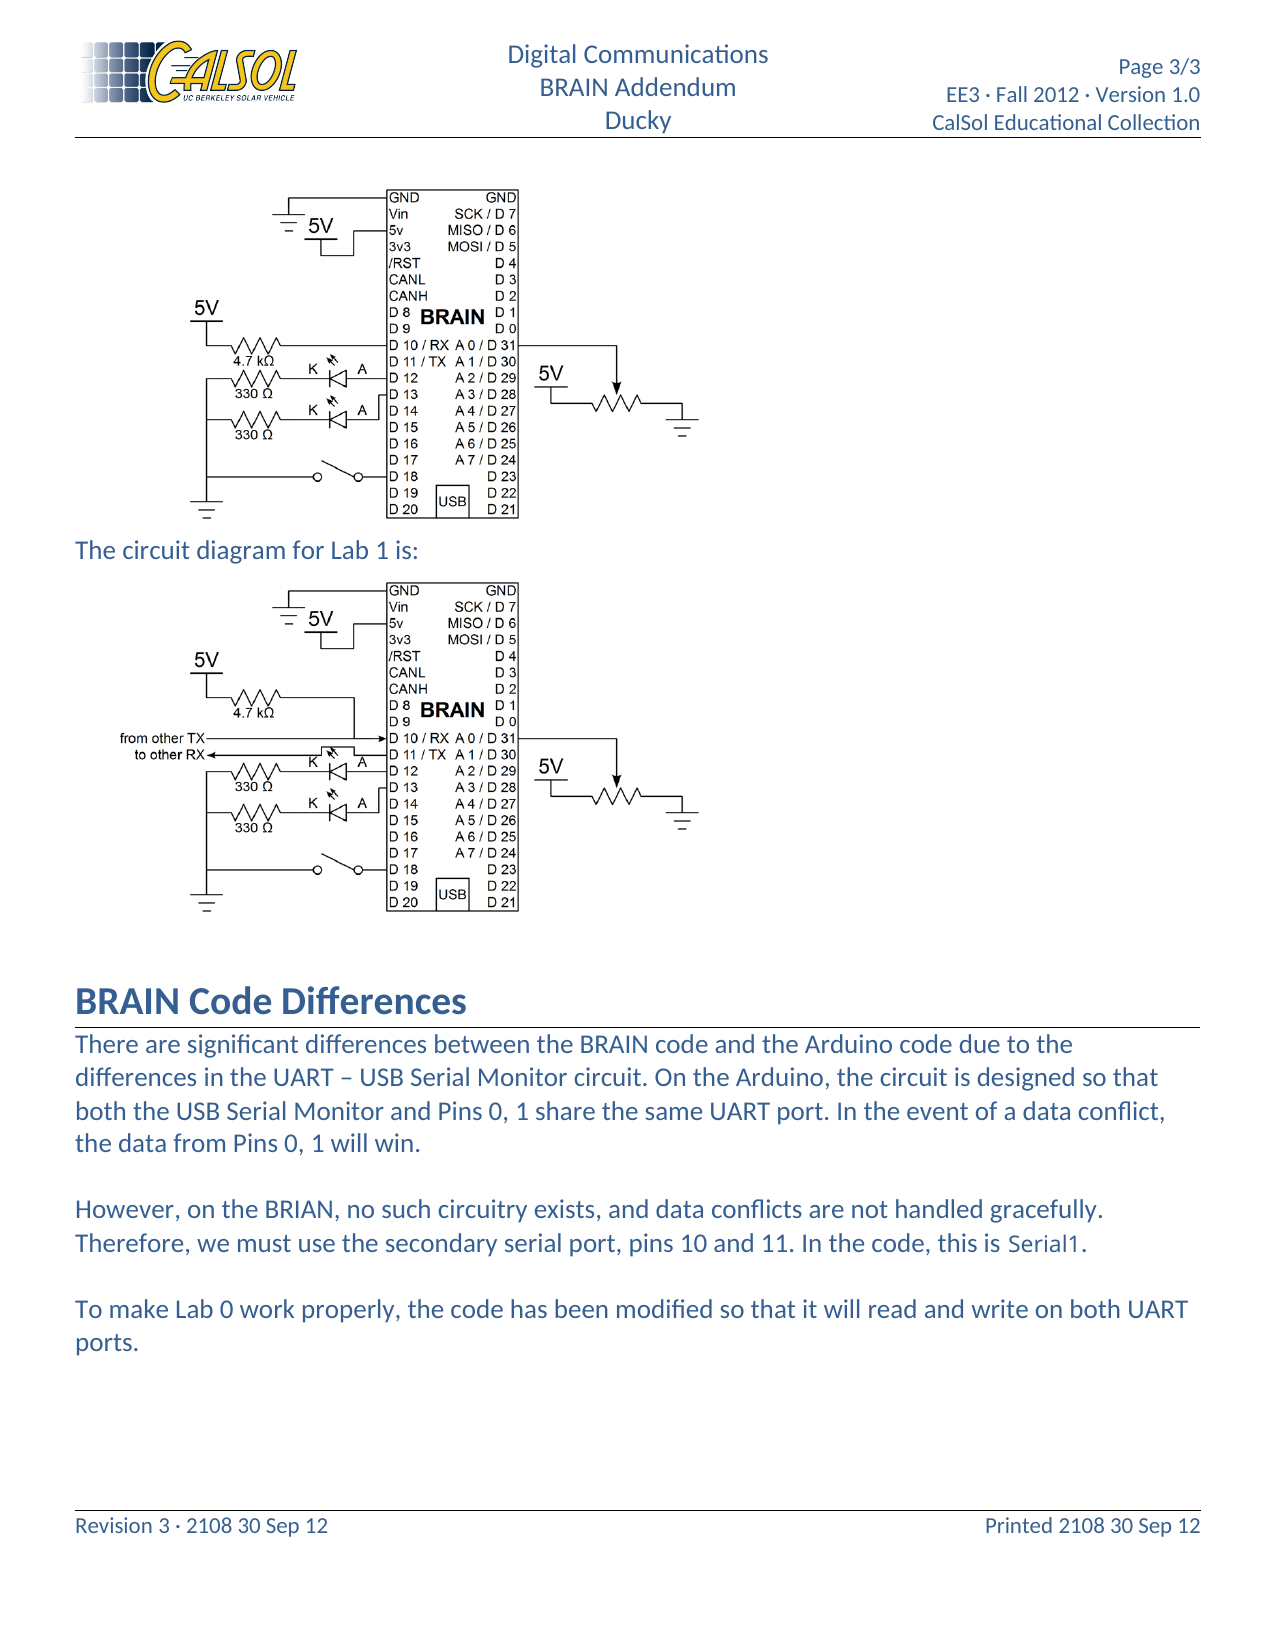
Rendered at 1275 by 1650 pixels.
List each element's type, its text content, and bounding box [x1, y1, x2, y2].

text However, on the BRIAN, no such circuitry exists, and data conflicts are not handled gracefully. Therefore, we must use the secondary serial port, pins 10 and 11. In the code, this is Serial1. [75, 1193, 1200, 1259]
text There are significant differences between the BRAIN code and the Arduino code due to the differences in the UART – USB Serial Monitor circuit. On the Arduino, the circuit is designed so that both the USB Serial Monitor and Pins 0, 1 share the same UART port. In the event of a data conflict, the data from Pins 0, 1 will win. [75, 1028, 1200, 1160]
subtitle BRAIN Code Differences [75, 976, 1200, 1027]
picture [75, 173, 731, 534]
text To make Lab 0 work properly, the code has been modified so that it will read and write on both UART ports. [75, 1292, 1200, 1358]
picture [75, 566, 731, 927]
text The circuit diagram for Lab 1 is: [75, 533, 1200, 566]
picture [75, 37, 301, 104]
